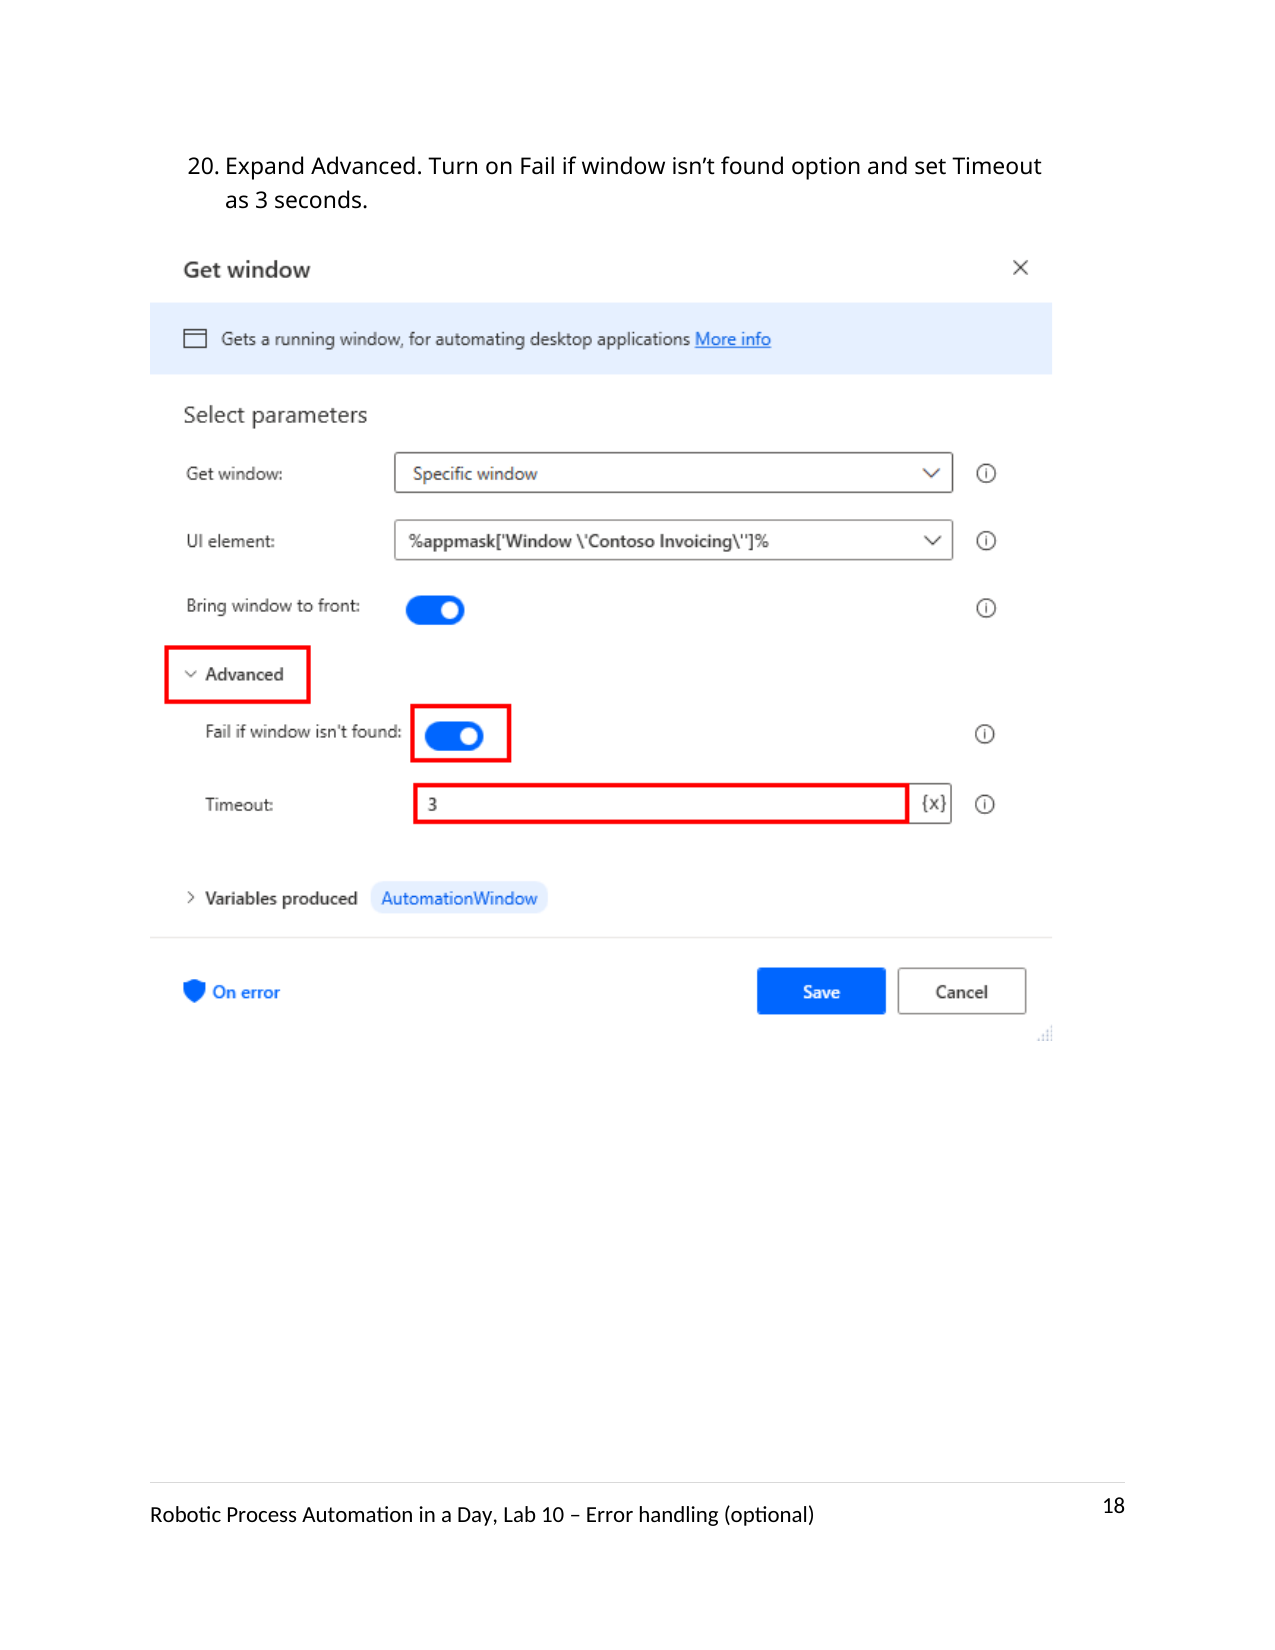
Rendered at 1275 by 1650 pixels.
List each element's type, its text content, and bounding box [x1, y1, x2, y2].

picture [150, 234, 1053, 1041]
list Expand Advanced. Turn on Fail if window isn’t found option and set Timeout as 3 seconds. [187, 150, 1125, 215]
